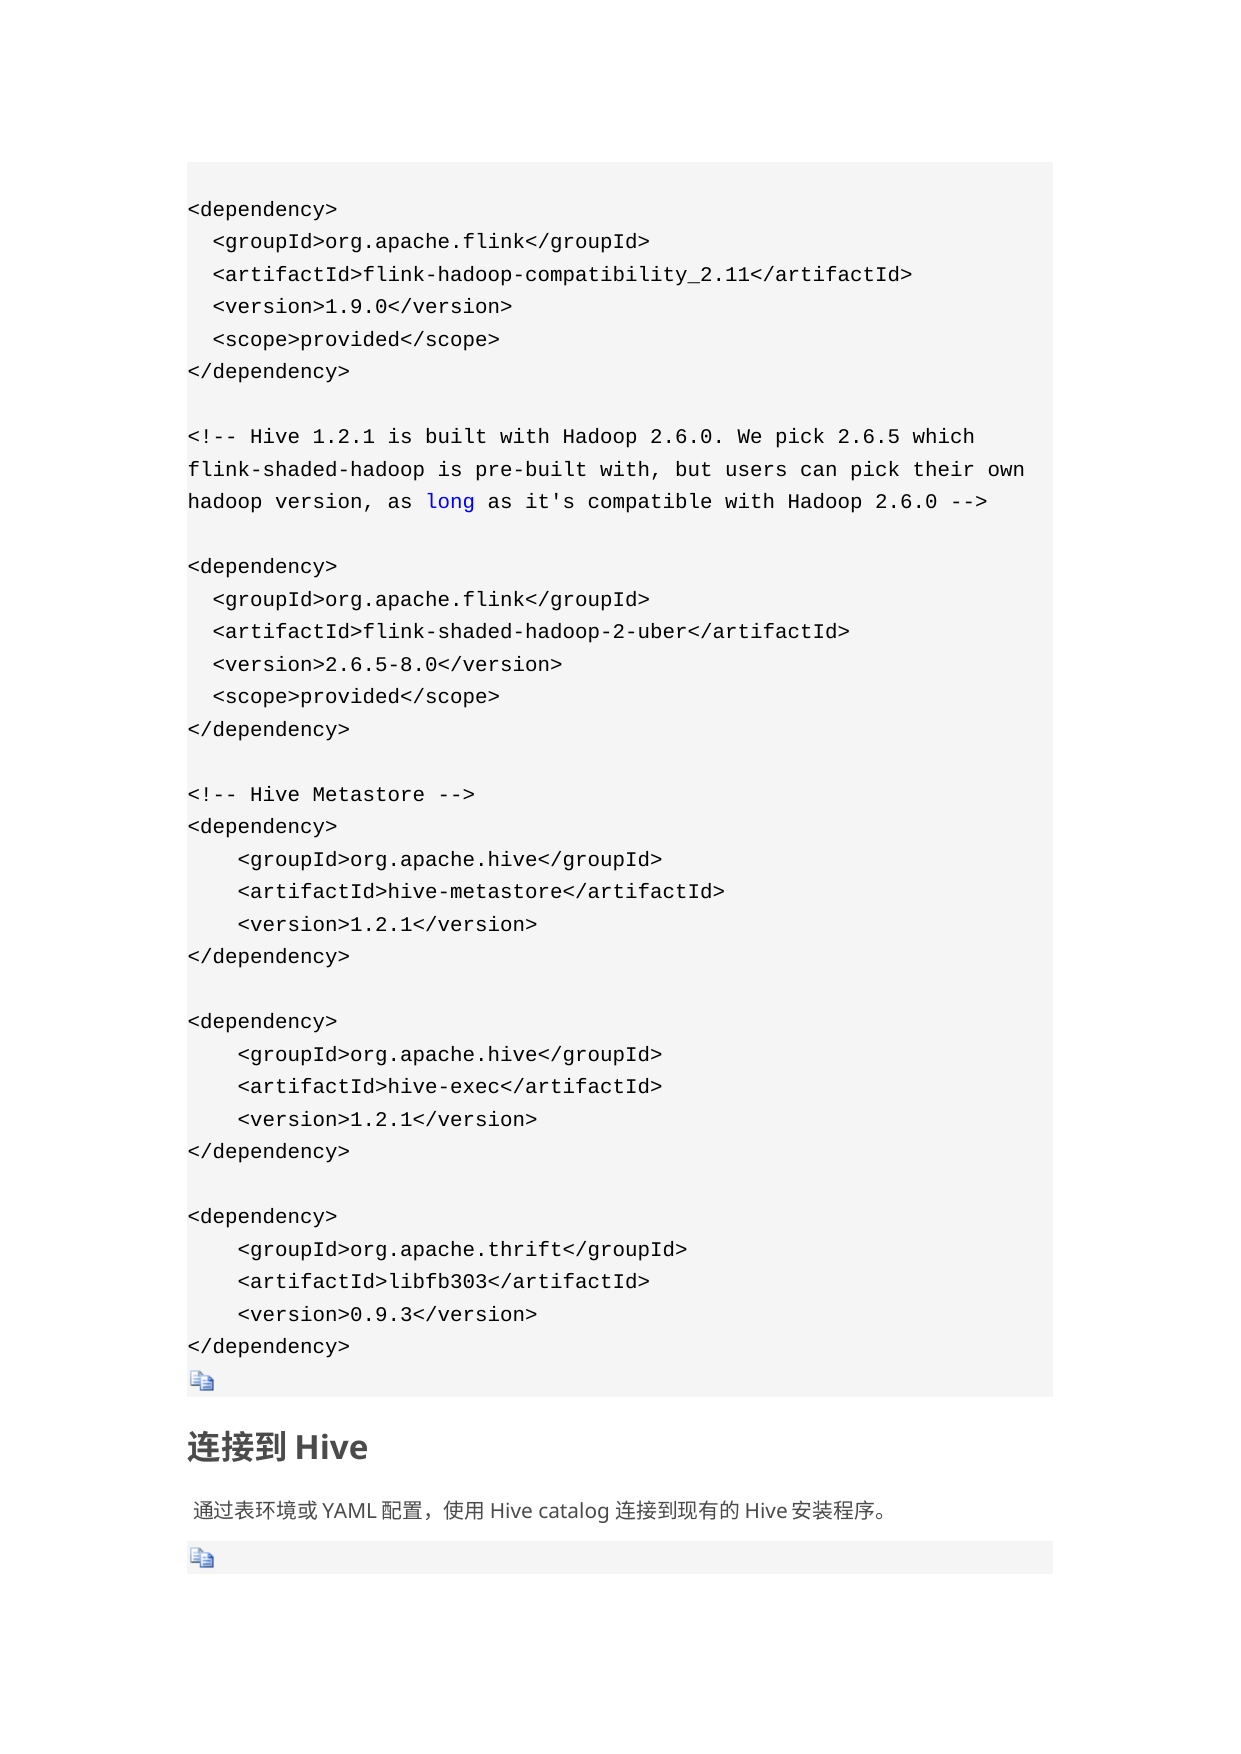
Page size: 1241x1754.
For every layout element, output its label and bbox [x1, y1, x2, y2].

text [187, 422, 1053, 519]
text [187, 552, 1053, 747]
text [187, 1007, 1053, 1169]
picture [187, 1364, 219, 1396]
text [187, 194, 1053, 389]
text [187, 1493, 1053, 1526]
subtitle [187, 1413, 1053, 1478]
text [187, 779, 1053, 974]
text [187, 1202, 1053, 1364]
picture [187, 1541, 219, 1573]
